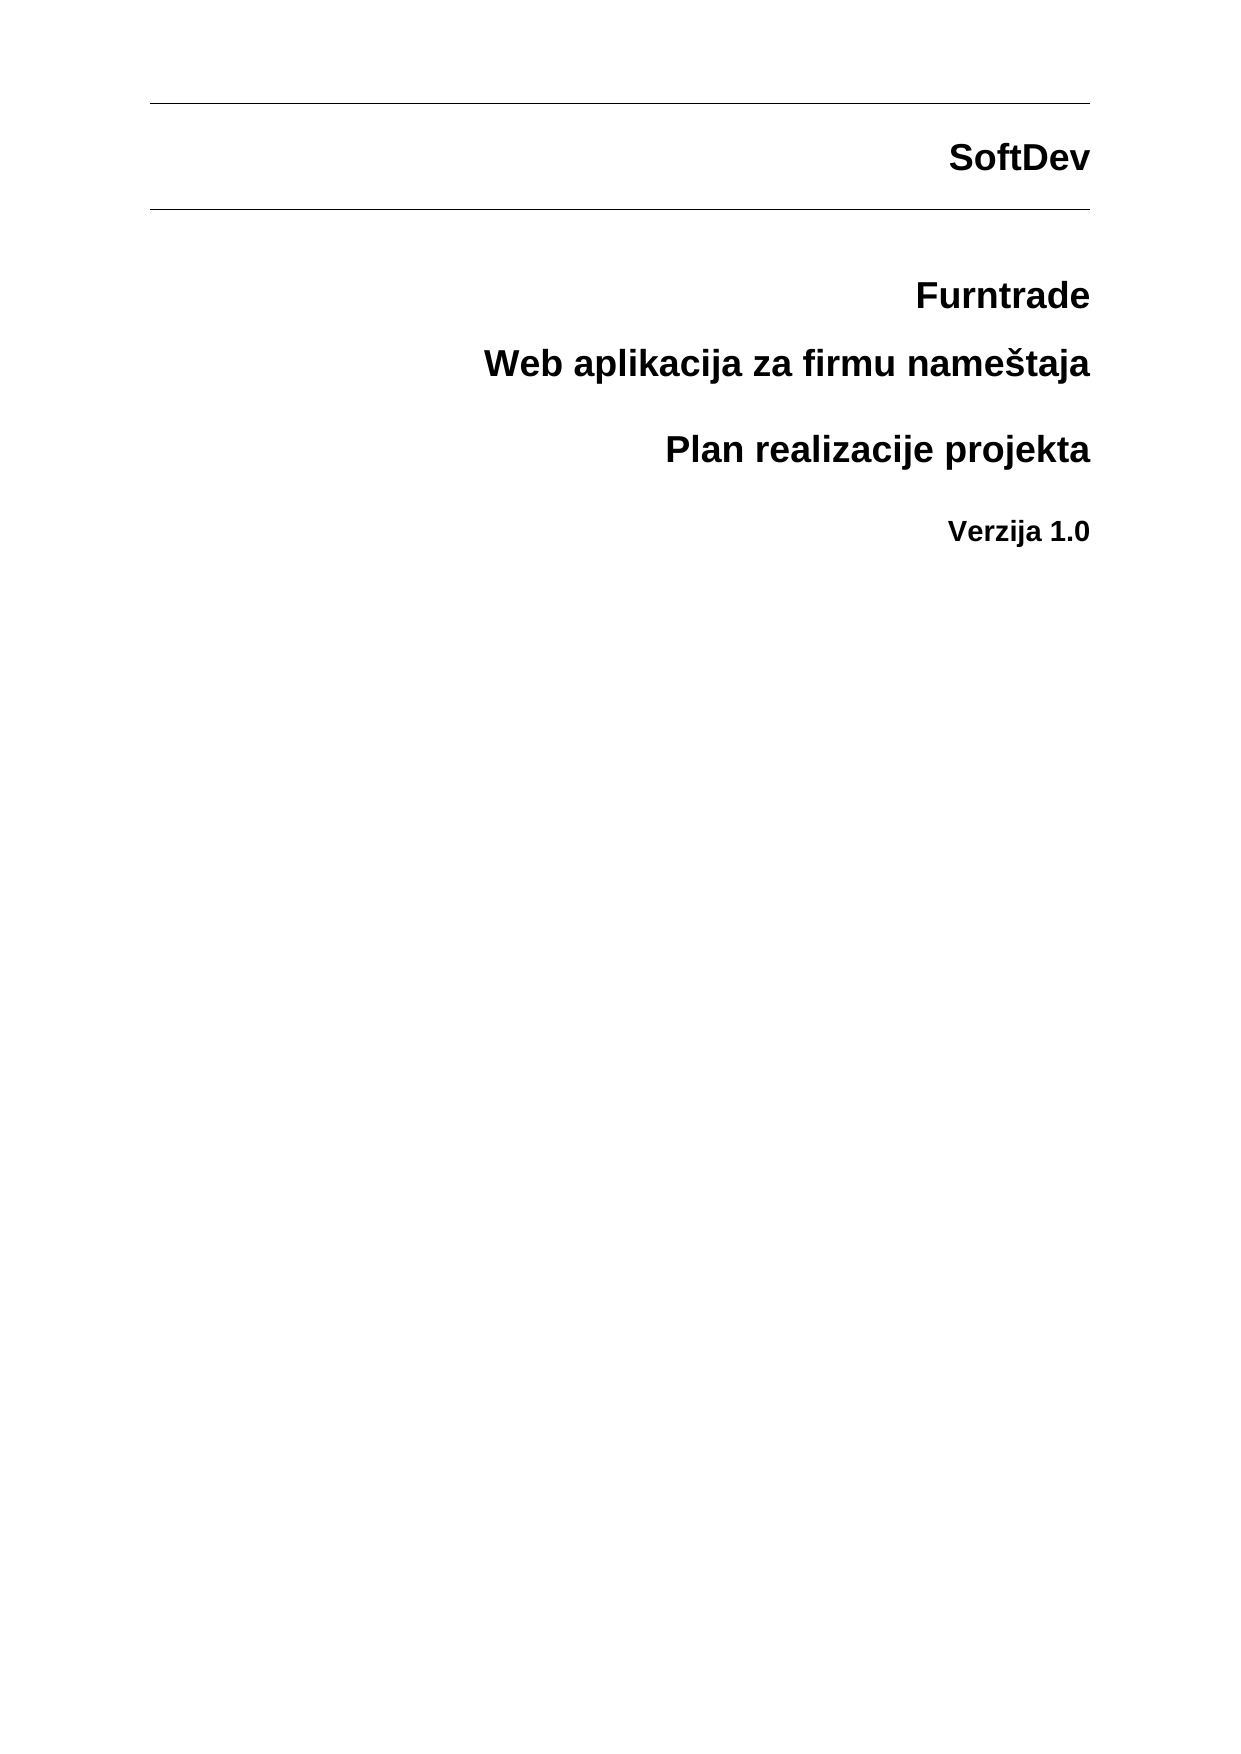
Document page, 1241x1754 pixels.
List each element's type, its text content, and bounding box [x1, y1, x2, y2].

title Web aplikacija za firmu nameštaja [150, 341, 1090, 384]
title Plan realizacije projekta [150, 427, 1090, 470]
title Verzija 1.0 [150, 513, 1090, 547]
title Furntrade [150, 273, 1090, 316]
